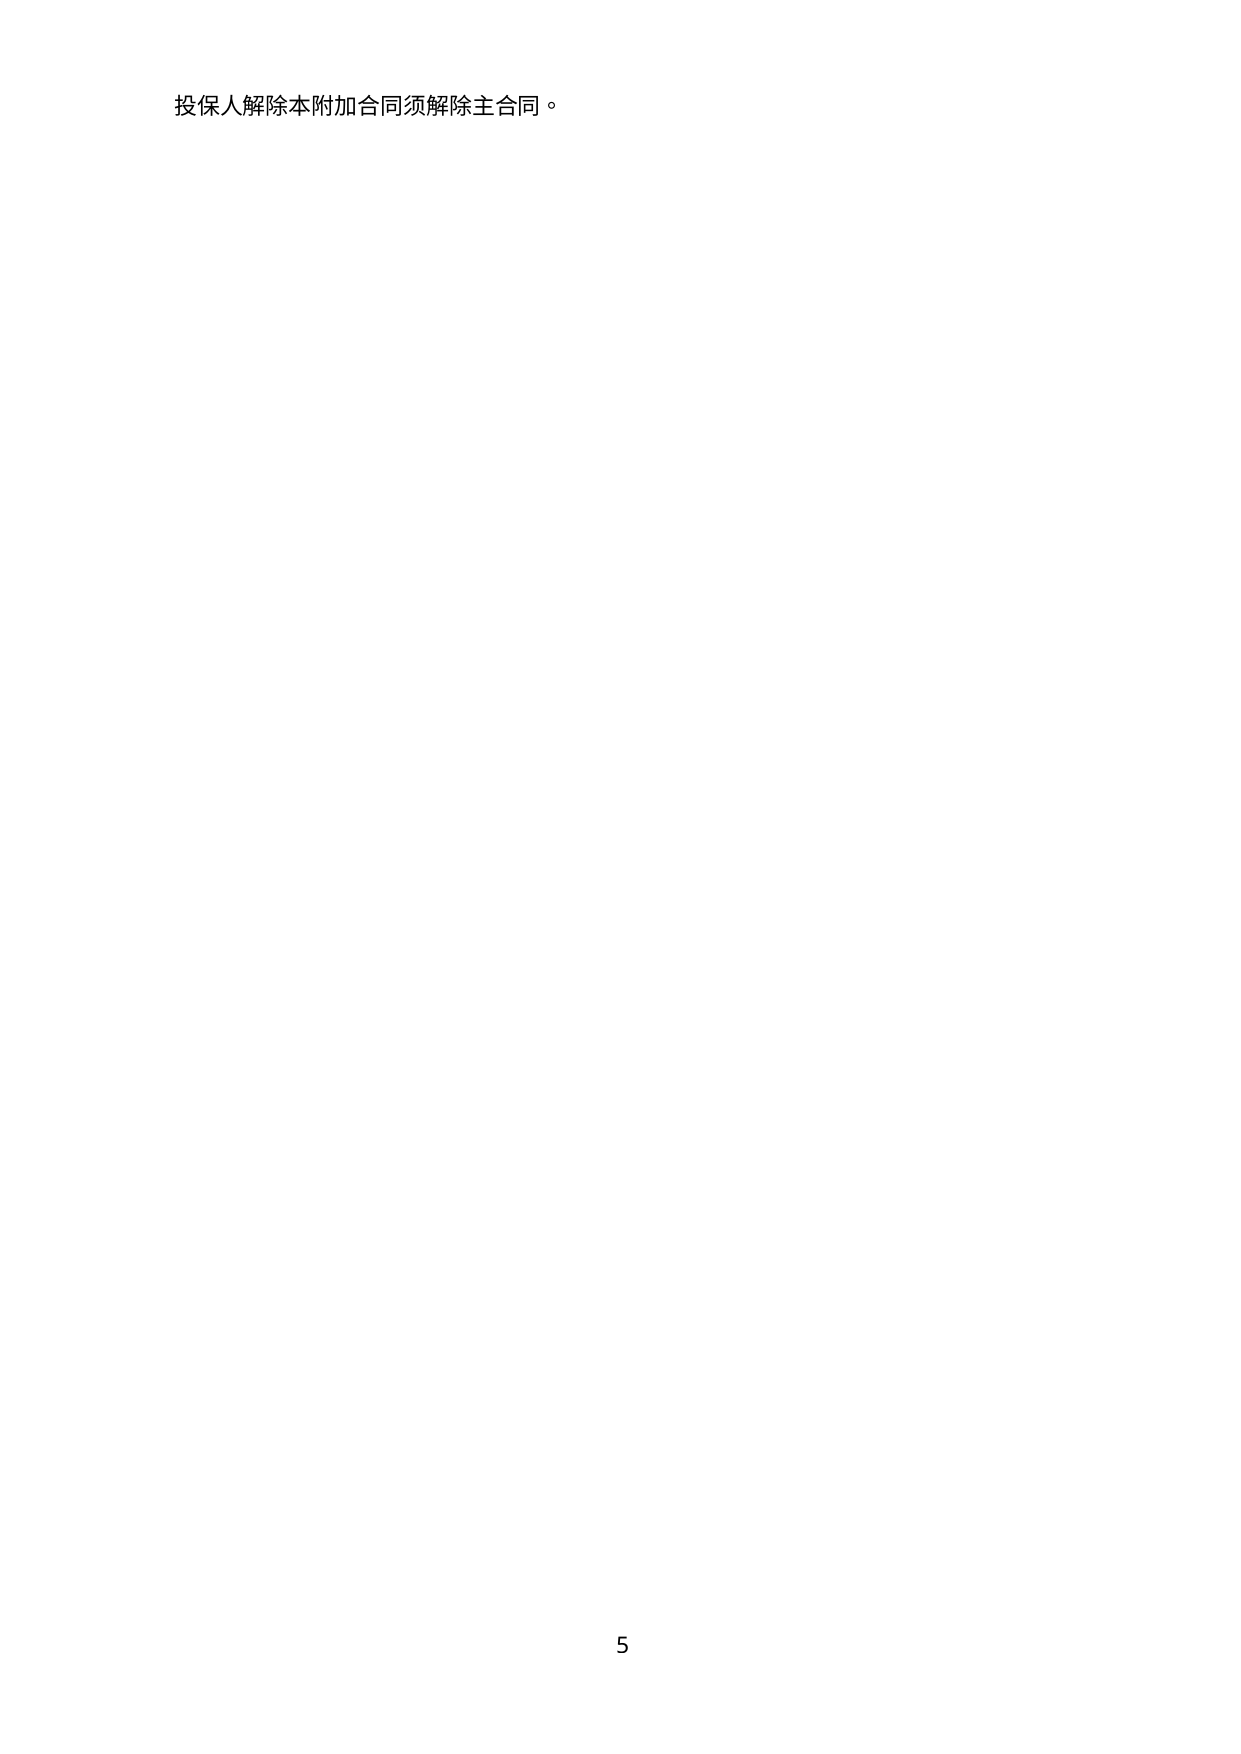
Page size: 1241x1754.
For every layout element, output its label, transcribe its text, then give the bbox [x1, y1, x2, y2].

text 投保人解除本附加合同须解除主合同。 [174, 89, 1128, 121]
